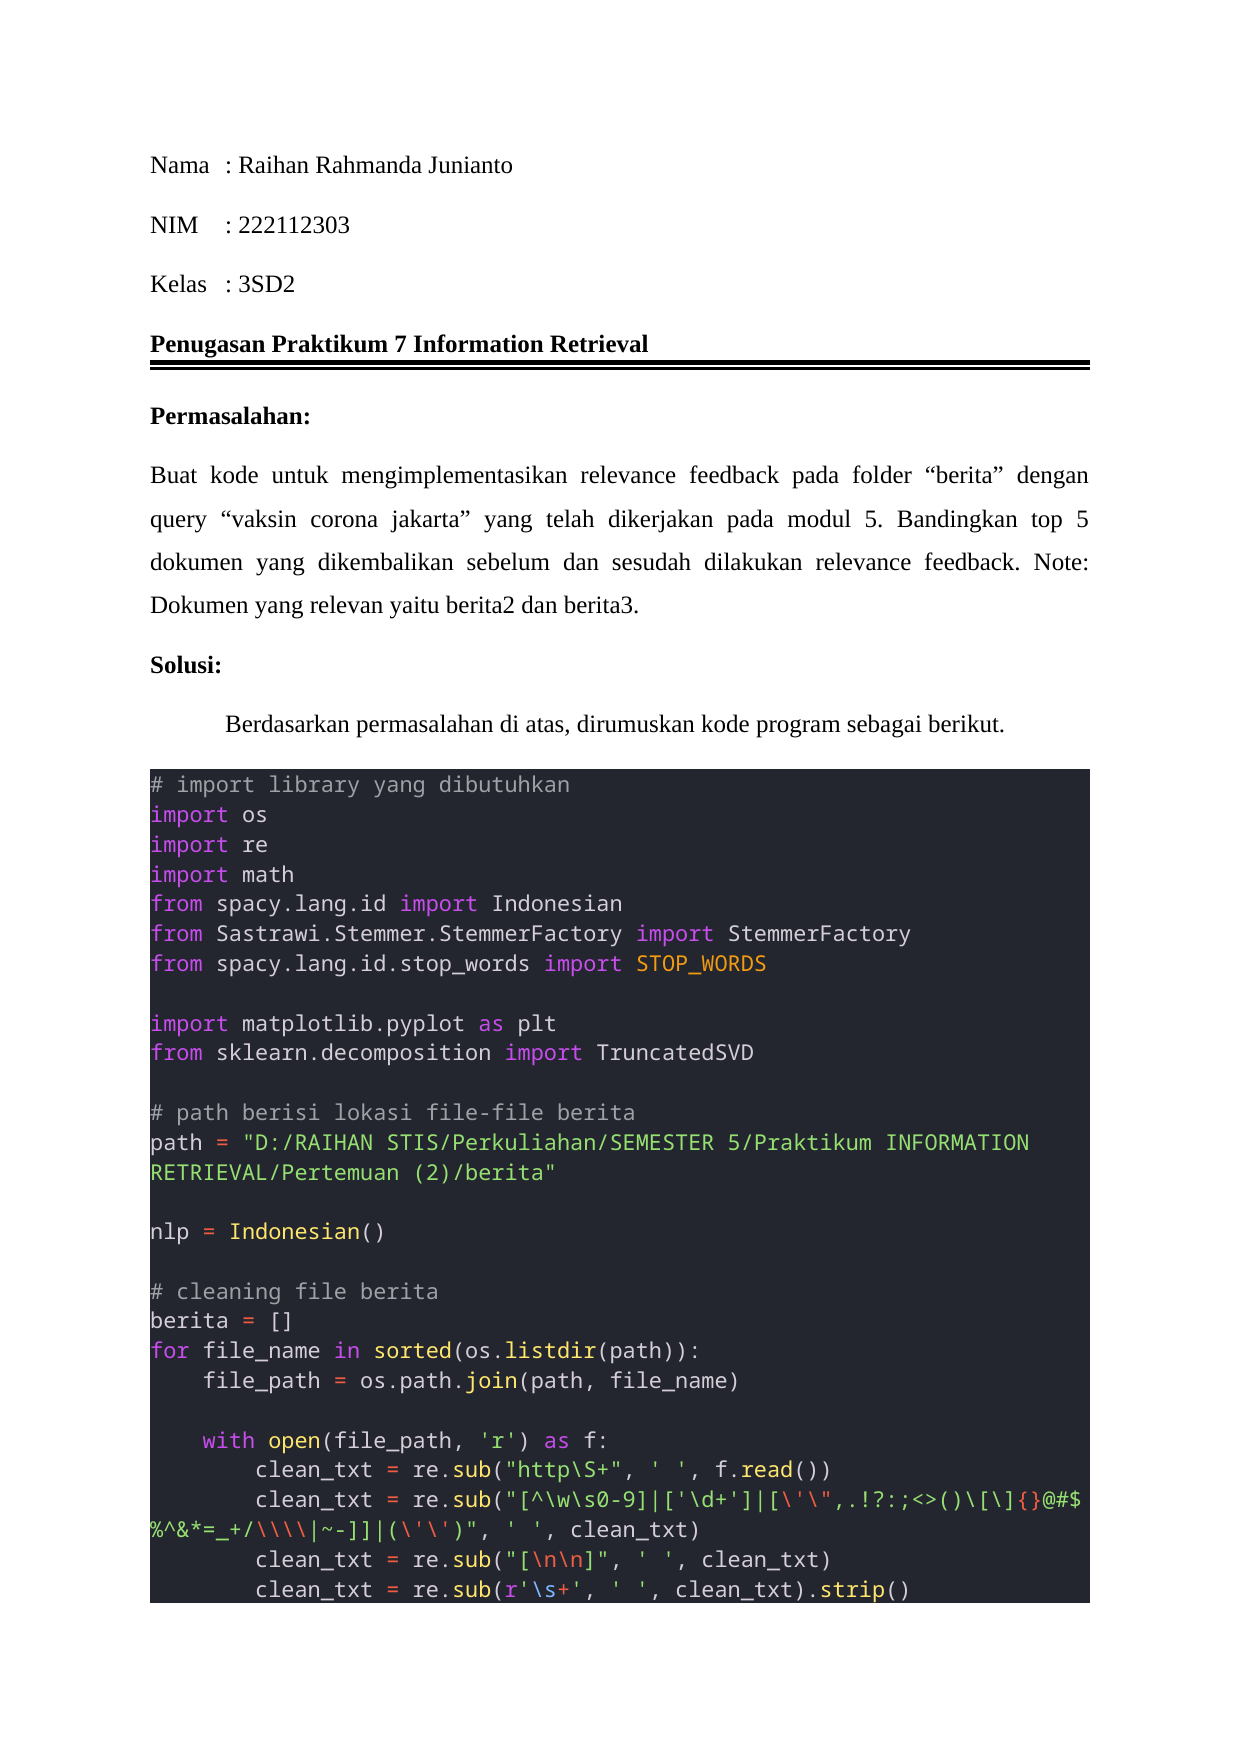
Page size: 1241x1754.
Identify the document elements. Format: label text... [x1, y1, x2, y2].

text Nama : Raihan Rahmanda Junianto [150, 150, 1090, 179]
text berita = [] [150, 1306, 1090, 1335]
text Penugasan Praktikum 7 Information Retrieval [150, 329, 1090, 360]
text Permasalahan: [150, 401, 1090, 429]
text # path berisi lokasi file-file berita [150, 1097, 1090, 1127]
text Kelas : 3SD2 [150, 269, 1090, 298]
text with open(file_path, 'r') as f: [150, 1425, 1090, 1454]
text from spacy.lang.id import Indonesian [150, 888, 1090, 918]
text import os [150, 799, 1090, 829]
text nlp = Indonesian() [150, 1216, 1090, 1246]
text Berdasarkan permasalahan di atas, dirumuskan kode program sebagai berikut. [150, 709, 1090, 738]
text import re [150, 829, 1090, 859]
text import matplotlib.pyplot as plt [150, 1008, 1090, 1037]
text # import library yang dibutuhkan [150, 769, 1090, 799]
text clean_txt = re.sub(r'\s+', ' ', clean_txt).strip() [150, 1574, 1090, 1603]
text # cleaning file berita [150, 1276, 1090, 1306]
text file_path = os.path.join(path, file_name) [150, 1365, 1090, 1395]
text Buat kode untuk mengimplementasikan relevance feedback pada folder “berita” dengan query “vaksin corona jakarta” yang telah dikerjakan pada modul 5. Bandingkan top 5 dokumen yang dikembalikan sebelum dan sesudah dilakukan relevance feedback. Note: Dokumen yang relevan yaitu berita2 dan berita3. [150, 461, 1090, 619]
text from spacy.lang.id.stop_words import STOP_WORDS [150, 948, 1090, 978]
text from sklearn.decomposition import TruncatedSVD [150, 1037, 1090, 1067]
text import math [150, 859, 1090, 888]
text clean_txt = re.sub("http\S+", ' ', f.read()) [150, 1454, 1090, 1484]
text clean_txt = re.sub("[^\w\s0-9]|['\d+']|[\'\",.!?:;<>()\[\]{}@#$%^&*=_+/\\\\|~-]]|(\'\')", ' ', clean_txt) [150, 1484, 1090, 1544]
text NIM : 222112303 [150, 210, 1090, 238]
text clean_txt = re.sub("[\n\n]", ' ', clean_txt) [150, 1544, 1090, 1574]
text Solusi: [150, 650, 1090, 678]
text for file_name in sorted(os.listdir(path)): [150, 1335, 1090, 1365]
text path = "D:/RAIHAN STIS/Perkuliahan/SEMESTER 5/Praktikum INFORMATION RETRIEVAL/Pertemuan (2)/berita" [150, 1127, 1090, 1186]
text from Sastrawi.Stemmer.StemmerFactory import StemmerFactory [150, 918, 1090, 948]
